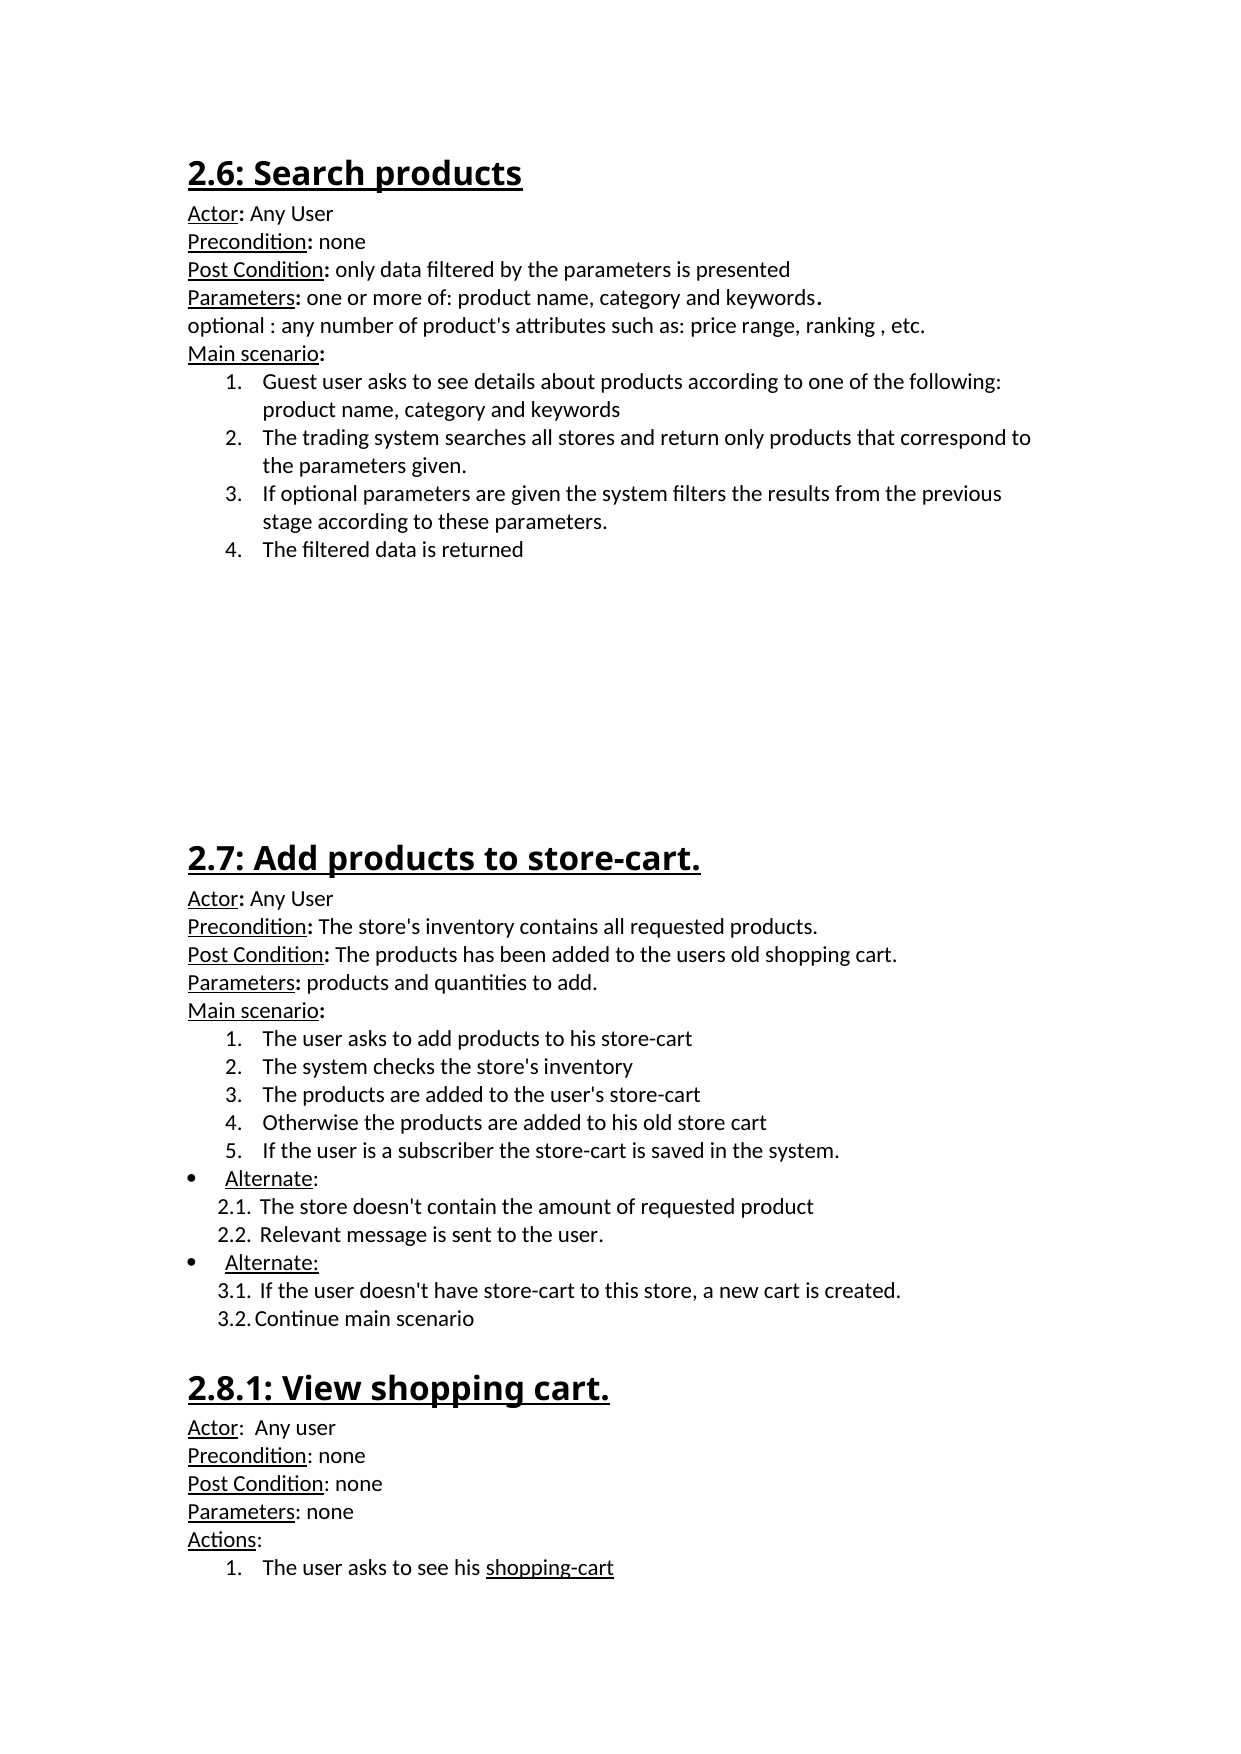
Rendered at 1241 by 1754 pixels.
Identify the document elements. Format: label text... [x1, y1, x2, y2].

list The trading system searches all stores and return only products that correspond to the parameters given. [225, 423, 1053, 479]
text Actor: Any user Precondition: none Post Condition: none Parameters: none Actions: [187, 1413, 1053, 1553]
text Actor: Any User Precondition: none Post Condition: only data filtered by the parameters is presented Parameters: one or more of: product name, category and keywords. optional : any number of product's attributes such as: price range, ranking , etc. Main scenario: [187, 199, 1053, 367]
list The user asks to add products to his store-cart [225, 1024, 1053, 1052]
list Alternate: [187, 1164, 1053, 1192]
list Alternate: [187, 1248, 1053, 1276]
list If the user doesn't have store-cart to this store, a new cart is created. [217, 1276, 1053, 1304]
list Otherwise the products are added to his old store cart [225, 1108, 1053, 1136]
list The user asks to see his shopping-cart [225, 1553, 1053, 1581]
list The store doesn't contain the amount of requested product [217, 1192, 1053, 1220]
list Relevant message is sent to the user. [217, 1220, 1053, 1248]
list If optional parameters are given the system filters the results from the previous stage according to these parameters. [225, 479, 1053, 535]
subtitle 2.7: Add products to store-cart. [187, 835, 1053, 880]
list The system checks the store's inventory [225, 1052, 1053, 1080]
list Guest user asks to see details about products according to one of the following: product name, category and keywords [225, 367, 1053, 423]
list Continue main scenario [217, 1304, 1053, 1360]
list If the user is a subscriber the store-cart is saved in the system. [225, 1136, 1053, 1164]
text Actor: Any User Precondition: The store's inventory contains all requested products. Post Condition: The products has been added to the users old shopping cart. Parameters: products and quantities to add. Main scenario: [187, 884, 1053, 1024]
subtitle 2.6: Search products [187, 150, 1053, 195]
list The products are added to the user's store-cart [225, 1080, 1053, 1108]
subtitle 2.8.1: View shopping cart. [187, 1364, 1053, 1410]
list The filtered data is returned [225, 535, 1053, 563]
